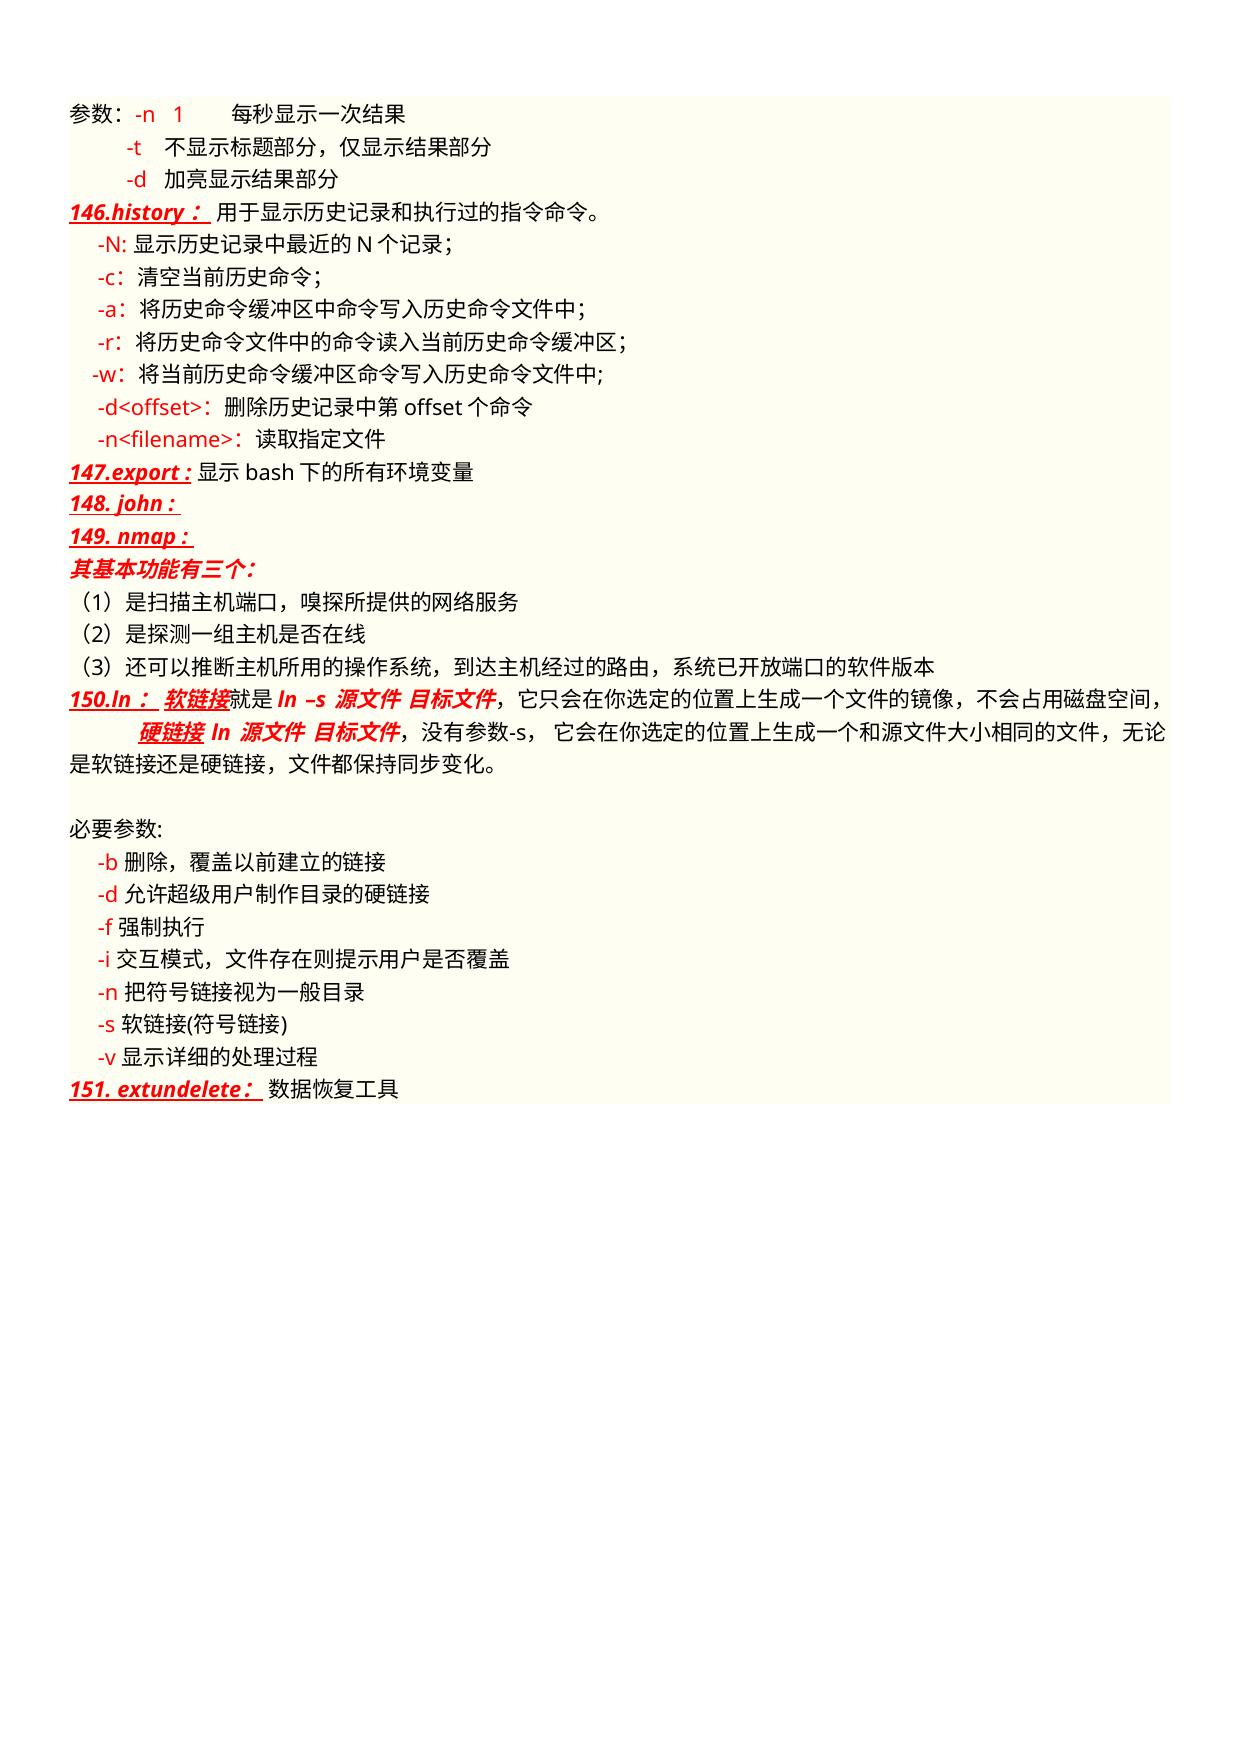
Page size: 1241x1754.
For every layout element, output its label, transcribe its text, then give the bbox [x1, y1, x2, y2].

text -t 不显示标题部分，仅显示结果部分 [69, 129, 1171, 162]
text -c：清空当前历史命令； [69, 259, 1171, 292]
text -n 把符号链接视为一般目录 [69, 974, 1171, 1007]
text （3）还可以推断主机所用的操作系统，到达主机经过的路由，系统已开放端口的软件版本 [69, 649, 1171, 682]
text 146.history ： 用于显示历史记录和执行过的指令命令。 [69, 194, 1171, 227]
text 147.export : 显示bash下的所有环境变量 [69, 454, 1171, 487]
text 148. john : [69, 487, 1171, 519]
text 150.ln ： 软链接就是ln –s 源文件 目标文件，它只会在你选定的位置上生成一个文件的镜像，不会占用磁盘空间， [69, 682, 1171, 714]
text （2）是探测一组主机是否在线 [69, 617, 1171, 649]
text -v 显示详细的处理过程 [69, 1039, 1171, 1072]
text -i 交互模式，文件存在则提示用户是否覆盖 [69, 942, 1171, 974]
text -s 软链接(符号链接) [69, 1007, 1171, 1039]
text 151. extundelete： 数据恢复工具 [69, 1072, 1171, 1104]
text -a：将历史命令缓冲区中命令写入历史命令文件中； -r：将历史命令文件中的命令读入当前历史命令缓冲区； -w：将当前历史命令缓冲区命令写入历史命令文件中; -d<offset>：删除历史记录中第offset个命令 -n<filename>：读取指定文件 [69, 292, 1171, 454]
text 硬链接 ln 源文件 目标文件，没有参数-s， 它会在你选定的位置上生成一个和源文件大小相同的文件，无论是软链接还是硬链接，文件都保持同步变化。 [69, 714, 1171, 779]
text -b 删除，覆盖以前建立的链接 [69, 844, 1171, 877]
text -d 允许超级用户制作目录的硬链接 [69, 877, 1171, 909]
text 必要参数: [69, 812, 1171, 844]
text （1）是扫描主机端口，嗅探所提供的网络服务 [69, 584, 1171, 617]
text -d 加亮显示结果部分 [69, 162, 1171, 194]
text 其基本功能有三个： [69, 552, 1171, 584]
text -N: 显示历史记录中最近的N个记录； [69, 227, 1171, 259]
text -f 强制执行 [69, 909, 1171, 942]
text 参数：-n 1 每秒显示一次结果 [69, 97, 1171, 129]
text 149. nmap : [69, 519, 1171, 552]
